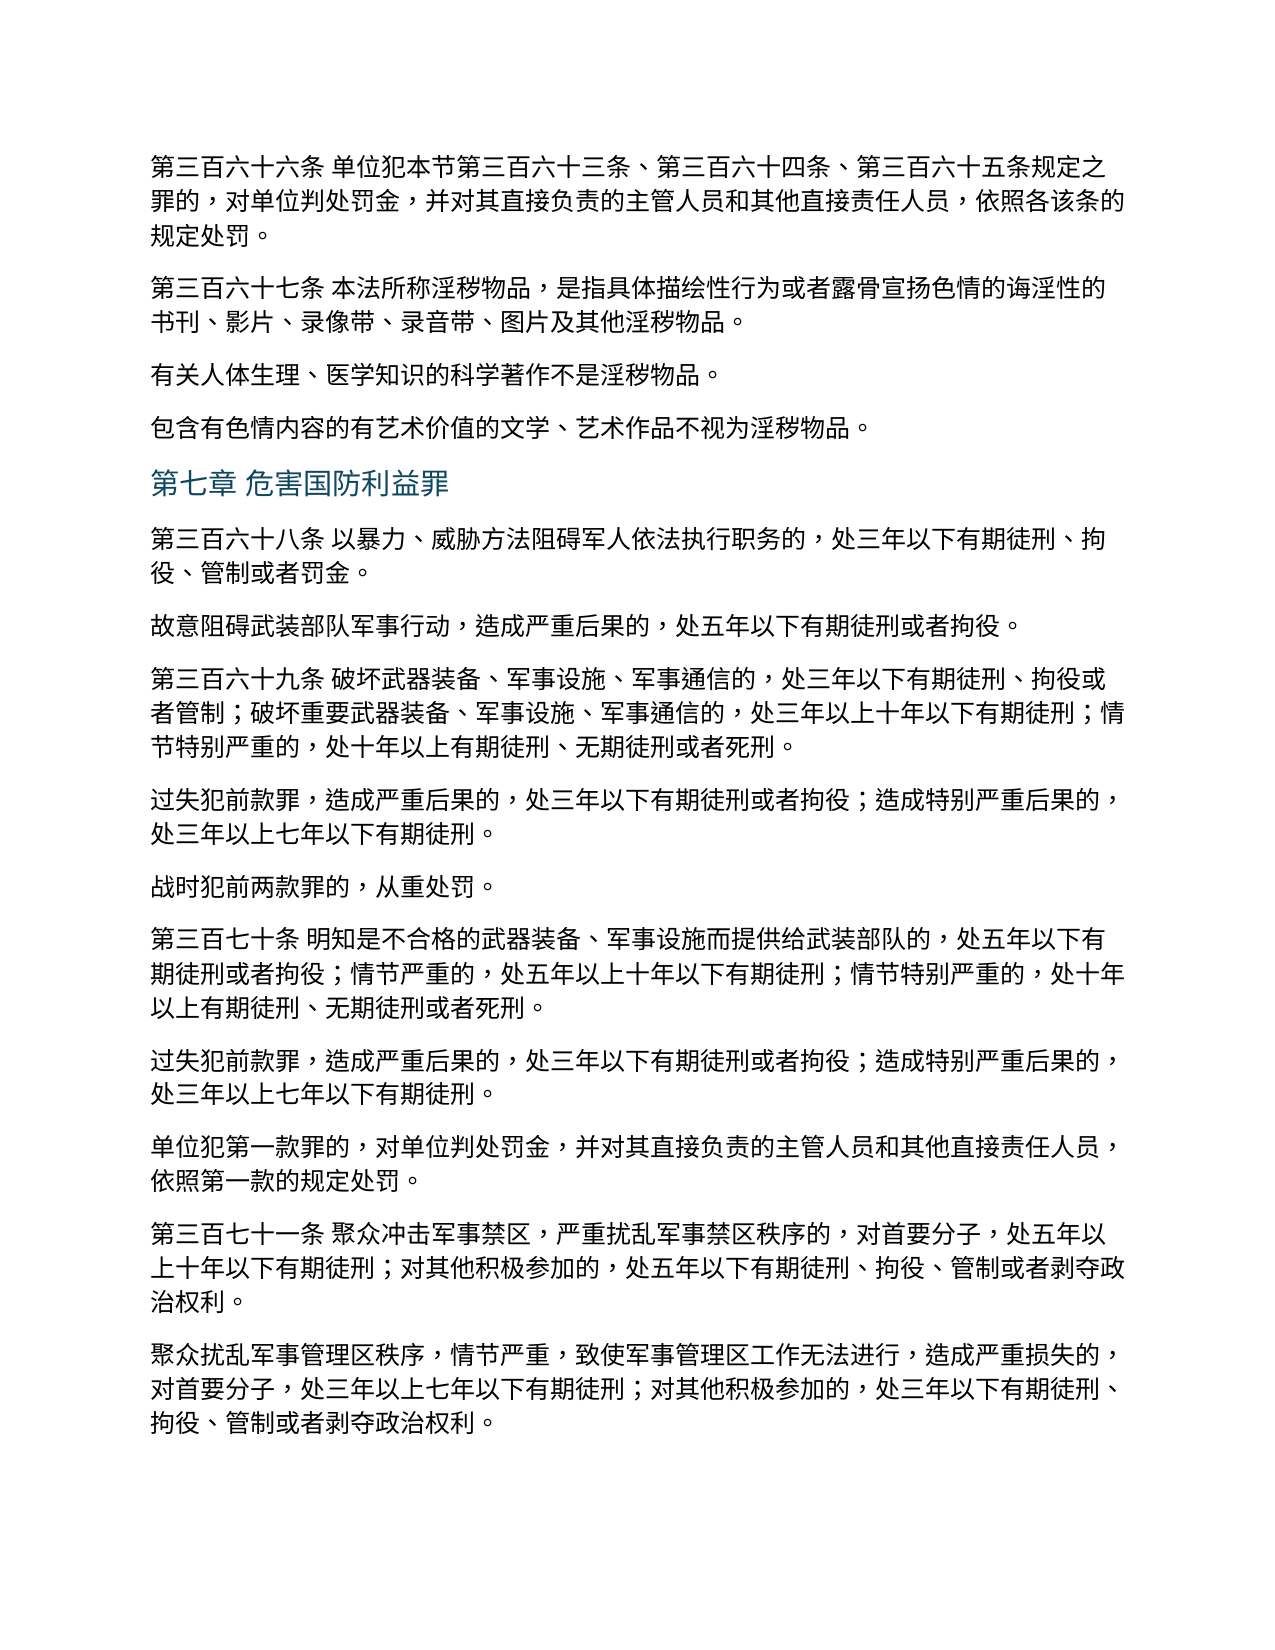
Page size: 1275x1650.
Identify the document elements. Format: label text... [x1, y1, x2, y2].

text 包含有色情内容的有艺术价值的文学、艺术作品不视为淫秽物品。 [150, 411, 1125, 445]
text 战时犯前两款罪的，从重处罚。 [150, 869, 1125, 903]
text 有关人体生理、医学知识的科学著作不是淫秽物品。 [150, 358, 1125, 392]
text 单位犯第一款罪的，对单位判处罚金，并对其直接负责的主管人员和其他直接责任人员，依照第一款的规定处罚。 [150, 1130, 1125, 1198]
text 第三百六十七条 本法所称淫秽物品，是指具体描绘性行为或者露骨宣扬色情的诲淫性的书刊、影片、录像带、录音带、图片及其他淫秽物品。 [150, 271, 1125, 339]
text 故意阻碍武装部队军事行动，造成严重后果的，处五年以下有期徒刑或者拘役。 [150, 609, 1125, 643]
subtitle 第七章 危害国防利益罪 [150, 463, 1125, 503]
text 过失犯前款罪，造成严重后果的，处三年以下有期徒刑或者拘役；造成特别严重后果的，处三年以上七年以下有期徒刑。 [150, 1043, 1125, 1111]
text 过失犯前款罪，造成严重后果的，处三年以下有期徒刑或者拘役；造成特别严重后果的，处三年以上七年以下有期徒刑。 [150, 782, 1125, 851]
text 第三百七十条 明知是不合格的武器装备、军事设施而提供给武装部队的，处五年以下有期徒刑或者拘役；情节严重的，处五年以上十年以下有期徒刑；情节特别严重的，处十年以上有期徒刑、无期徒刑或者死刑。 [150, 922, 1125, 1024]
text 第三百六十八条 以暴力、威胁方法阻碍军人依法执行职务的，处三年以下有期徒刑、拘役、管制或者罚金。 [150, 522, 1125, 590]
text 第三百六十六条 单位犯本节第三百六十三条、第三百六十四条、第三百六十五条规定之罪的，对单位判处罚金，并对其直接负责的主管人员和其他直接责任人员，依照各该条的规定处罚。 [150, 150, 1125, 252]
text 第三百七十一条 聚众冲击军事禁区，严重扰乱军事禁区秩序的，对首要分子，处五年以上十年以下有期徒刑；对其他积极参加的，处五年以下有期徒刑、拘役、管制或者剥夺政治权利。 [150, 1217, 1125, 1319]
text 聚众扰乱军事管理区秩序，情节严重，致使军事管理区工作无法进行，造成严重损失的，对首要分子，处三年以上七年以下有期徒刑；对其他积极参加的，处三年以下有期徒刑、拘役、管制或者剥夺政治权利。 [150, 1338, 1125, 1440]
text 第三百六十九条 破坏武器装备、军事设施、军事通信的，处三年以下有期徒刑、拘役或者管制；破坏重要武器装备、军事设施、军事通信的，处三年以上十年以下有期徒刑；情节特别严重的，处十年以上有期徒刑、无期徒刑或者死刑。 [150, 662, 1125, 764]
